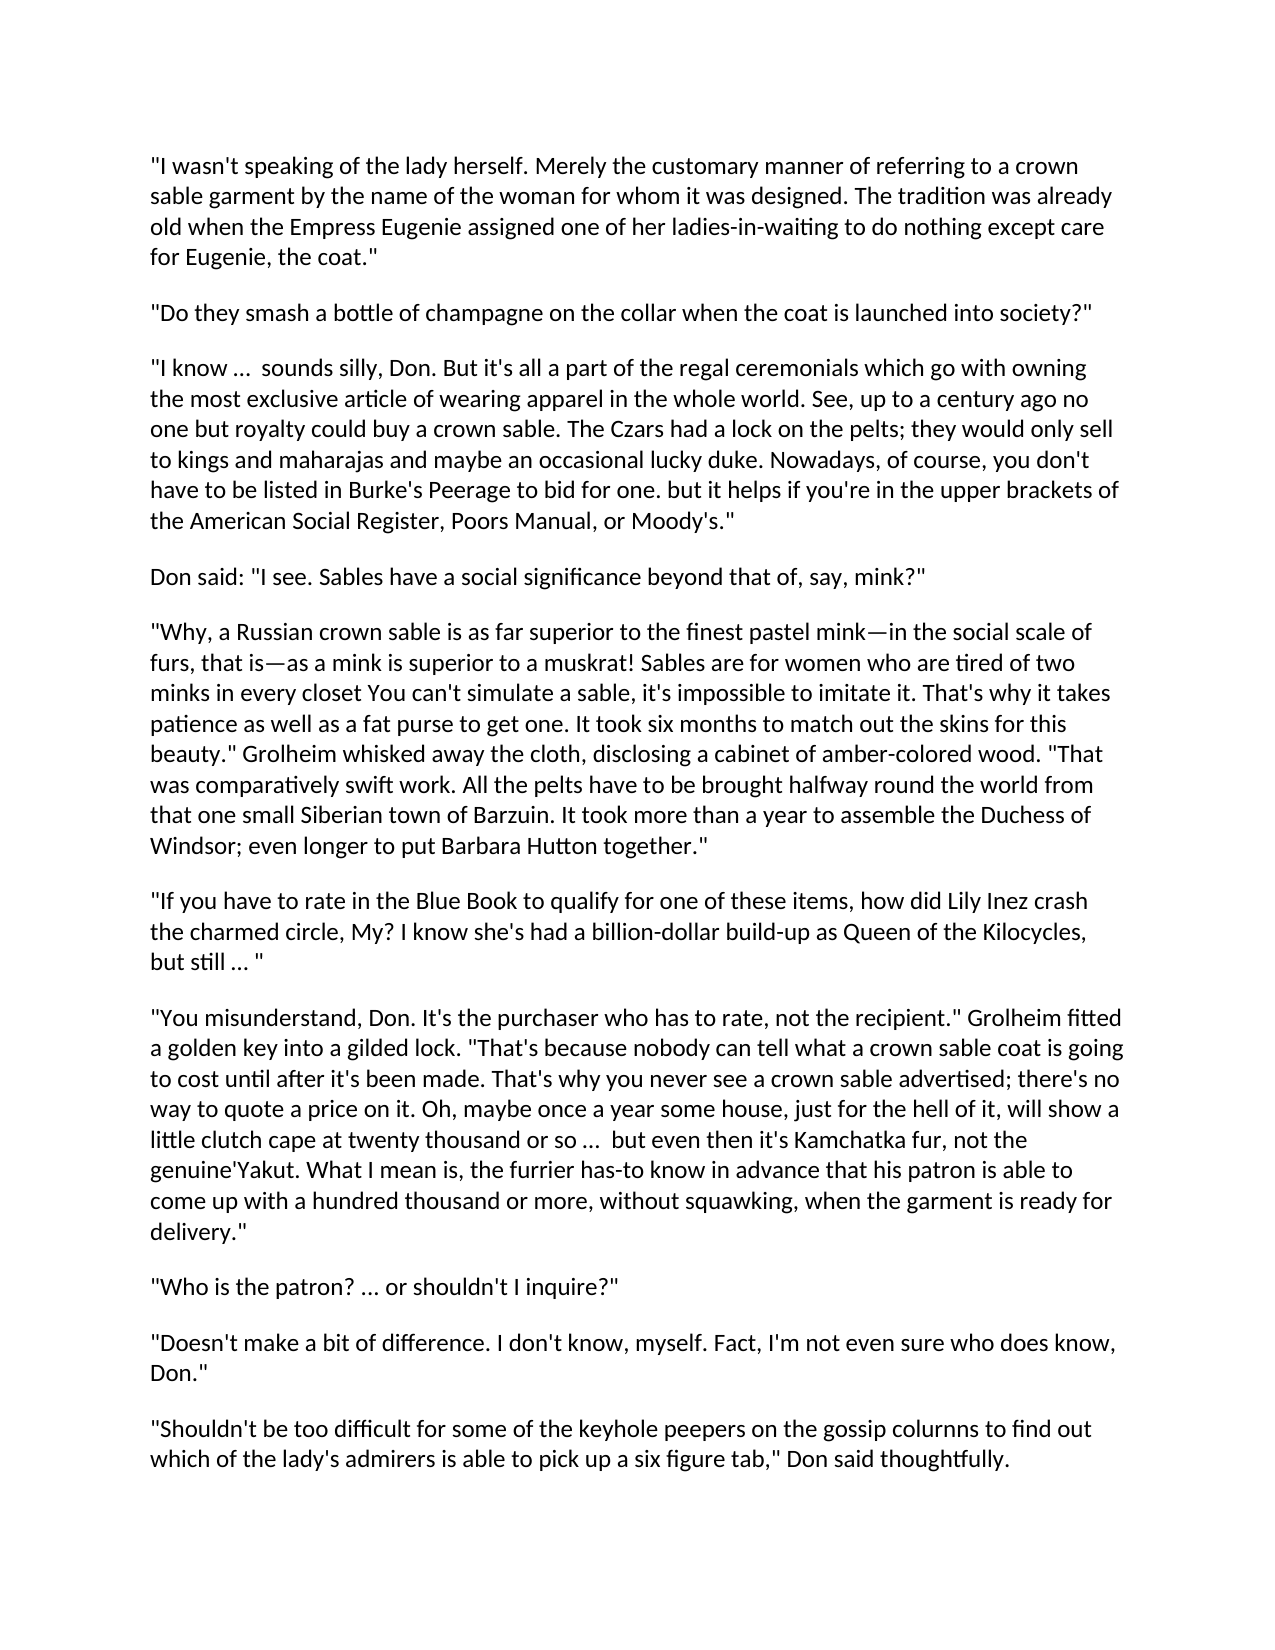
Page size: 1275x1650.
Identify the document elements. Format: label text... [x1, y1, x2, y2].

text "I know … sounds silly, Don. But it's all a part of the regal ceremonials which go with owning the most exclusive article of wearing apparel in the whole world. See, up to a century ago no one but royalty could buy a crown sable. The Czars had a lock on the pelts; they would only sell to kings and maharajas and maybe an occasional lucky duke. Nowadays, of course, you don't have to be listed in Burke's Peerage to bid for one. but it helps if you're in the upper brackets of the American Social Register, Poors Manual, or Moody's." [150, 353, 1125, 536]
text "Shouldn't be too difficult for some of the keyhole peepers on the gossip colurnns to find out which of the lady's admirers is able to pick up a six figure tab," Don said thoughtfully. [150, 1413, 1125, 1474]
text "Who is the patron? ... or shouldn't I inquire?" [150, 1271, 1125, 1302]
text "If you have to rate in the Blue Book to qualify for one of these items, how did Lily Inez crash the charmed circle, My? I know she's had a billion-dollar build-up as Queen of the Kilocycles, but still … " [150, 885, 1125, 977]
text Don said: "I see. Sables have a social significance beyond that of, say, mink?" [150, 561, 1125, 591]
text "I wasn't speaking of the lady herself. Merely the customary manner of referring to a crown sable garment by the name of the woman for whom it was designed. The tradition was already old when the Empress Eugenie assigned one of her ladies-in-waiting to do nothing except care for Eugenie, the coat." [150, 150, 1125, 272]
text "You misunderstand, Don. It's the purchaser who has to rate, not the recipient." Grolheim fitted a golden key into a gilded lock. "That's because nobody can tell what a crown sable coat is going to cost until after it's been made. That's why you never see a crown sable advertised; there's no way to quote a price on it. Oh, maybe once a year some house, just for the hell of it, will show a little clutch cape at twenty thousand or so … but even then it's Kamchatka fur, not the genuine'Yakut. What I mean is, the furrier has-to know in advance that his patron is able to come up with a hundred thousand or more, without squawking, when the garment is ready for delivery." [150, 1002, 1125, 1246]
text "Do they smash a bottle of champagne on the collar when the coat is launched into society?" [150, 297, 1125, 328]
text "Why, a Russian crown sable is as far superior to the finest pastel mink—in the social scale of furs, that is—as a mink is superior to a muskrat! Sables are for women who are tired of two minks in every closet You can't simulate a sable, it's impossible to imitate it. That's why it takes patience as well as a fat purse to get one. It took six months to match out the skins for this beauty." Grolheim whisked away the cloth, disclosing a cabinet of amber-colored wood. "That was comparatively swift work. All the pelts have to be brought halfway round the world from that one small Siberian town of Barzuin. It took more than a year to assemble the Duchess of Windsor; even longer to put Barbara Hutton together." [150, 616, 1125, 860]
text "Doesn't make a bit of difference. I don't know, myself. Fact, I'm not even sure who does know, Don." [150, 1327, 1125, 1388]
